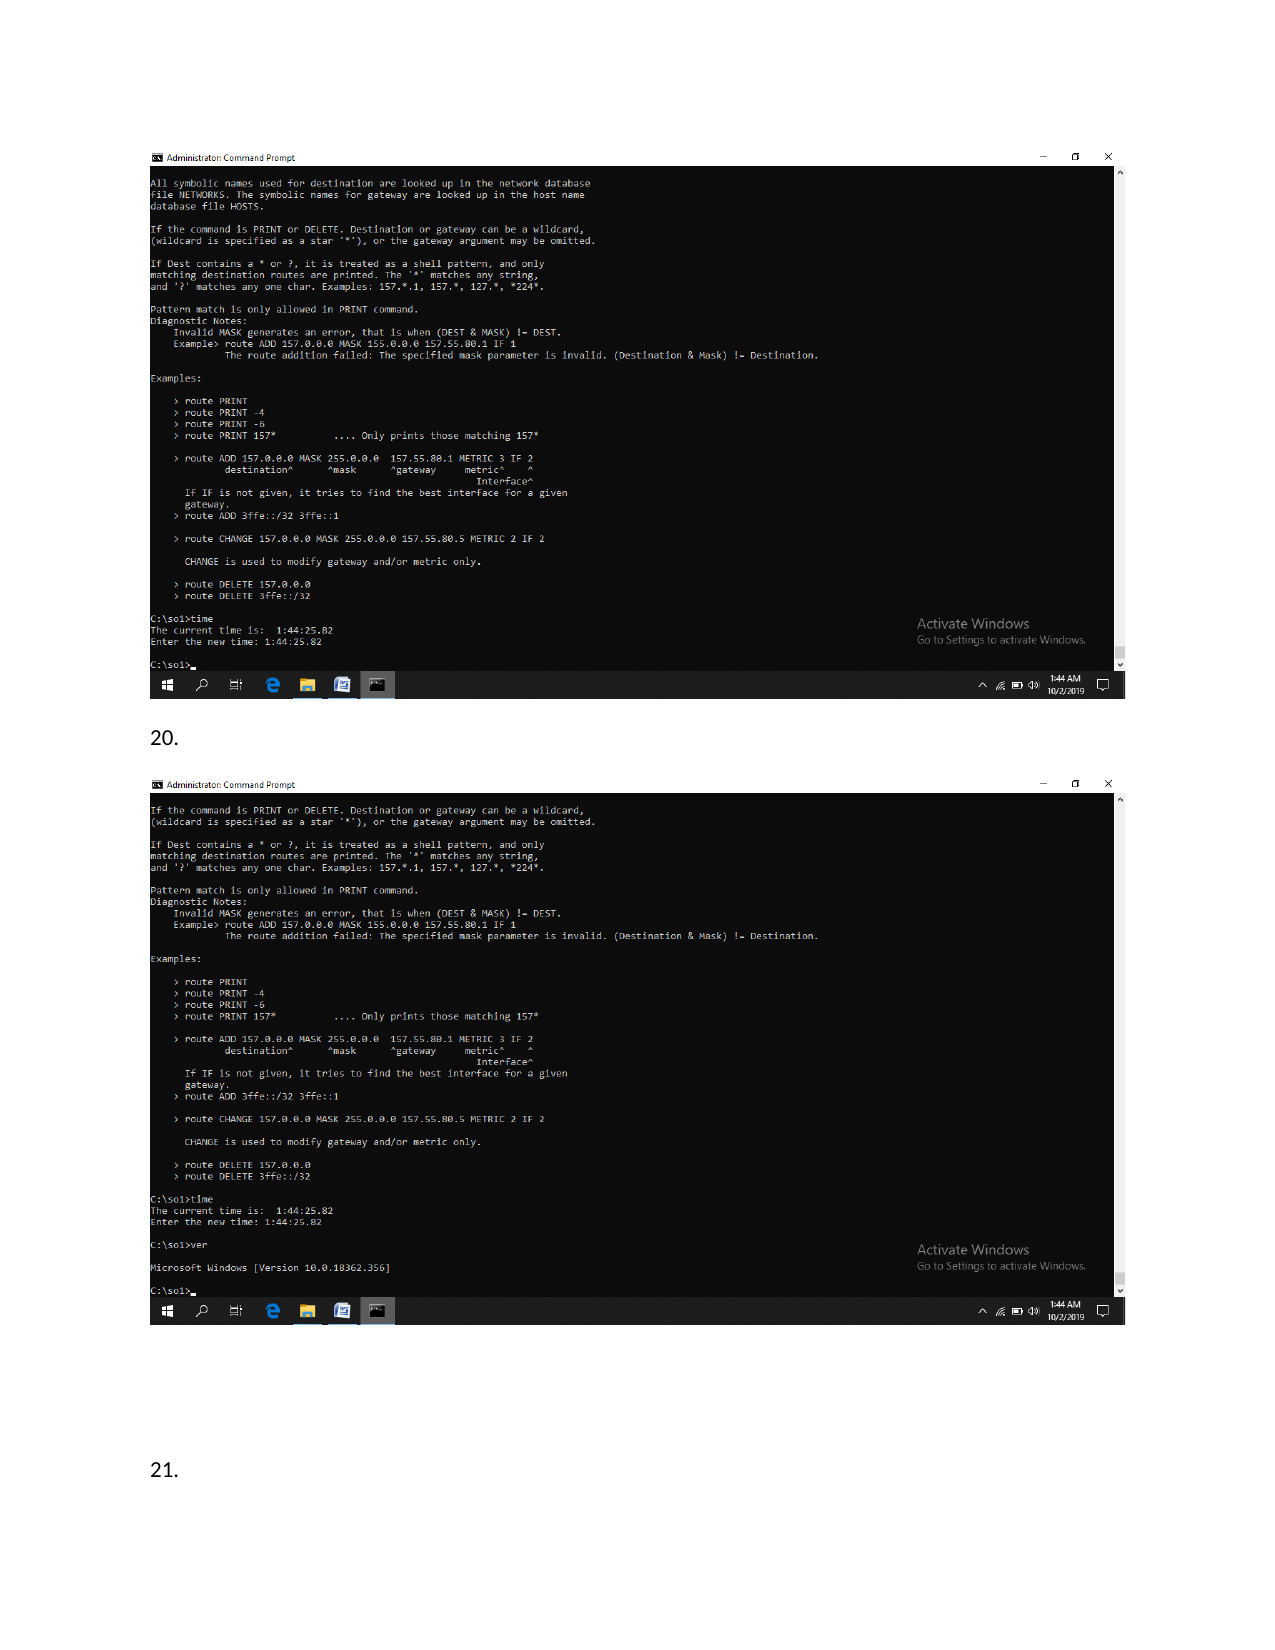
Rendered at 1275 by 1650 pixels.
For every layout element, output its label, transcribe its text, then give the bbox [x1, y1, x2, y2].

text 20. [150, 723, 1125, 751]
text 21. [150, 1455, 1125, 1483]
picture [150, 776, 1125, 1325]
picture [150, 150, 1125, 699]
